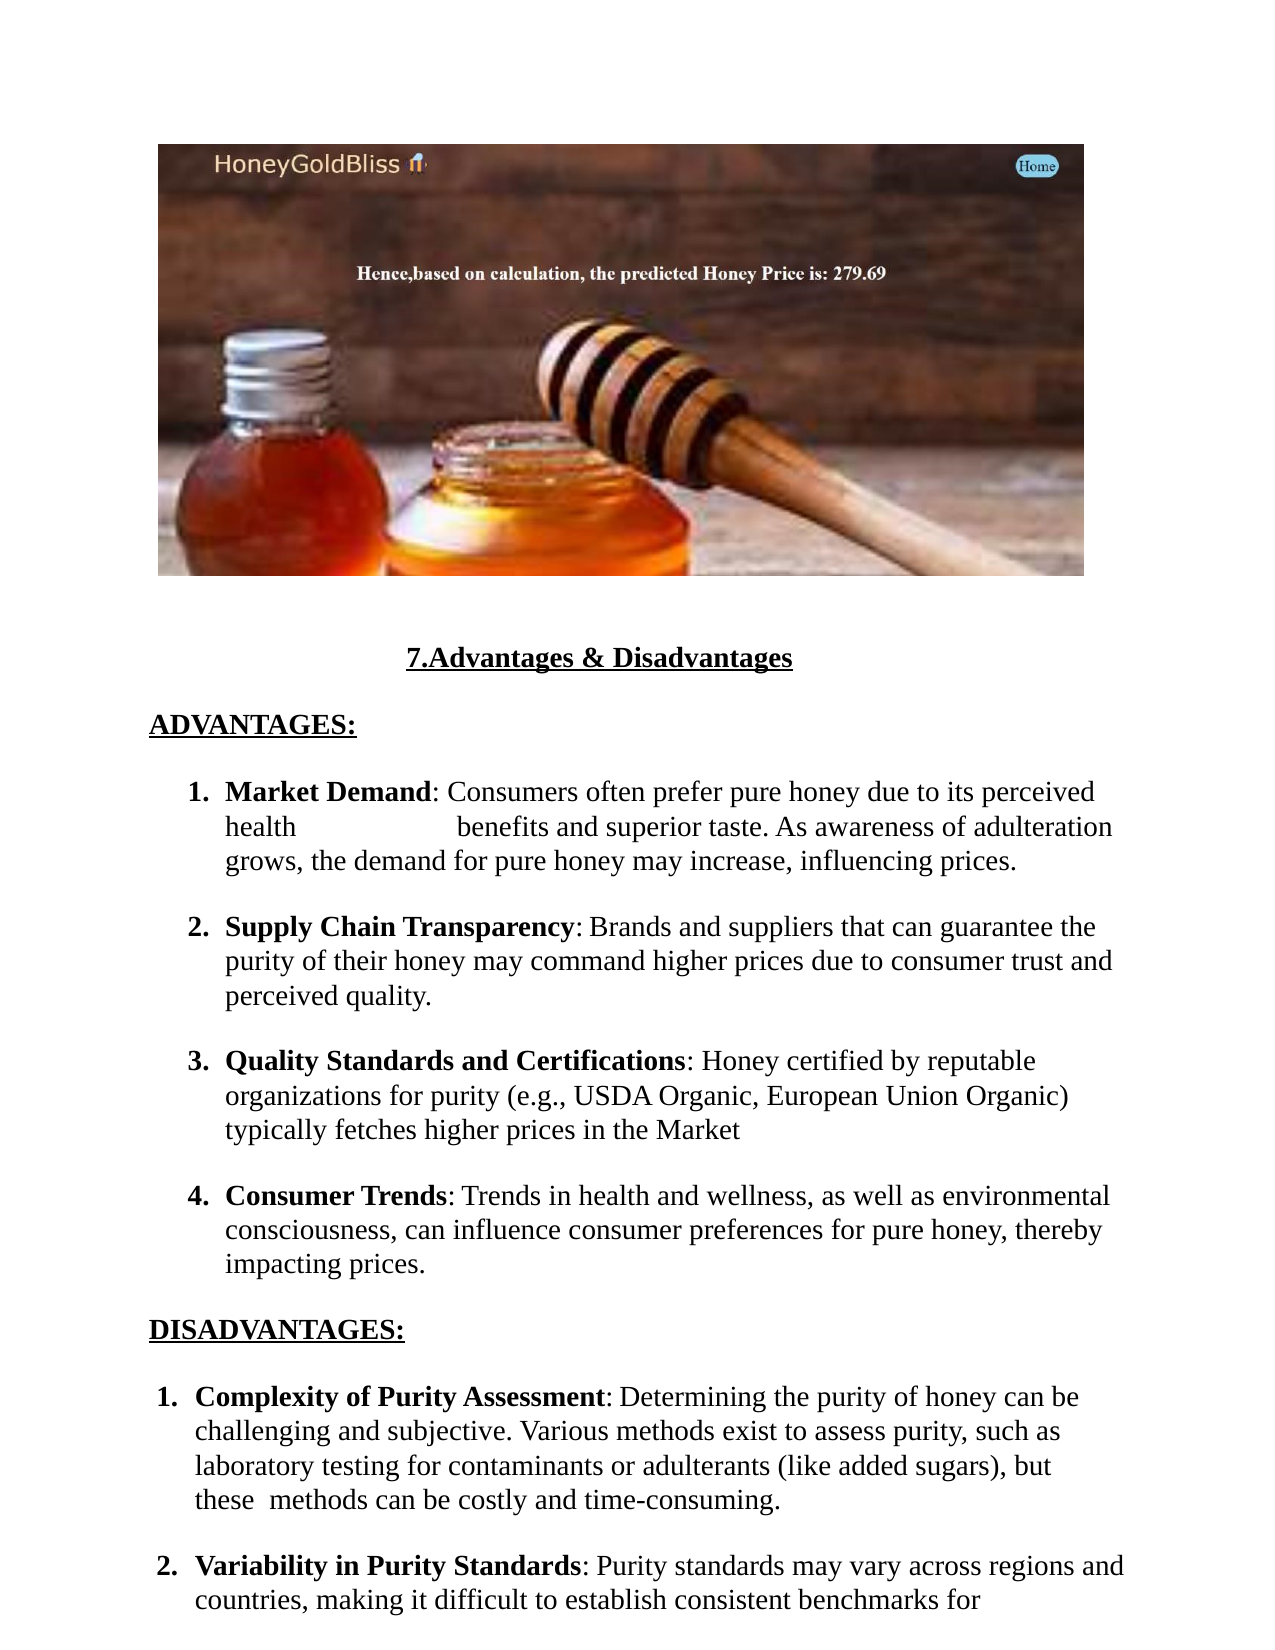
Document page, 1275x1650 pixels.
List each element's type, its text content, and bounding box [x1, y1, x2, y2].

list Supply Chain Transparency: Brands and suppliers that can guarantee the purity of their honey may command higher prices due to consumer trust and perceived quality. [187, 909, 1126, 1011]
picture [158, 144, 1084, 576]
list Consumer Trends: Trends in health and wellness, as well as environmental consciousness, can influence consumer preferences for pure honey, thereby impacting prices. [187, 1178, 1126, 1280]
text DISADVANTAGES: [148, 1312, 1268, 1346]
subtitle 7.Advantages & Disadvantages [148, 640, 1268, 674]
text ADVANTAGES: [148, 707, 1268, 741]
list Market Demand: Consumers often prefer pure honey due to its perceived health benefits and superior taste. As awareness of adulteration grows, the demand for pure honey may increase, influencing prices. [187, 774, 1126, 877]
list Quality Standards and Certifications: Honey certified by reputable organizations for purity (e.g., USDA Organic, European Union Organic) typically fetches higher prices in the Market [187, 1043, 1126, 1146]
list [156, 1548, 1126, 1616]
list Complexity of Purity Assessment: Determining the purity of honey can be challenging and subjective. Various methods exist to assess purity, such as laboratory testing for contaminants or adulterants (like added sugars), but these methods can be costly and time-consuming. [156, 1379, 1126, 1516]
